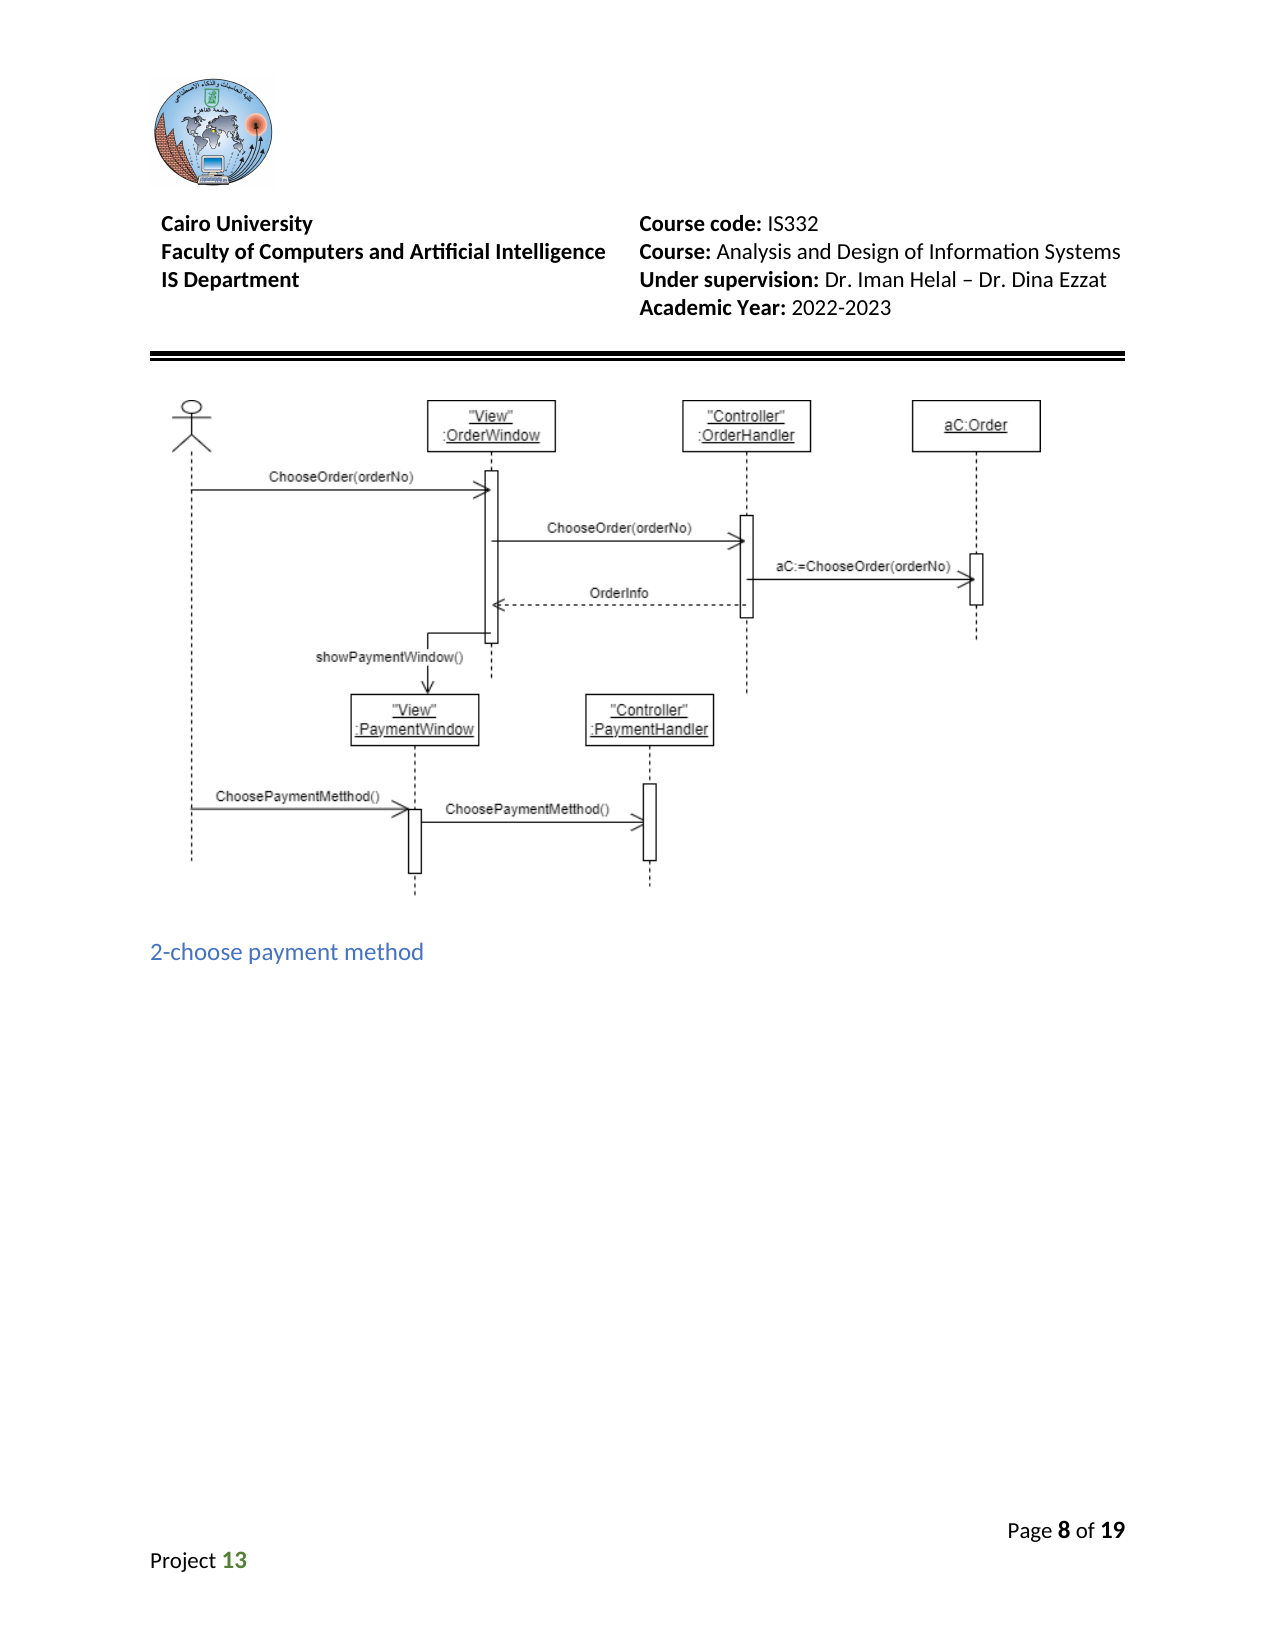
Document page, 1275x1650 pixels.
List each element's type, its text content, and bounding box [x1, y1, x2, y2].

picture [172, 400, 1041, 901]
text 2-choose payment method [150, 814, 1125, 966]
picture [150, 75, 276, 190]
